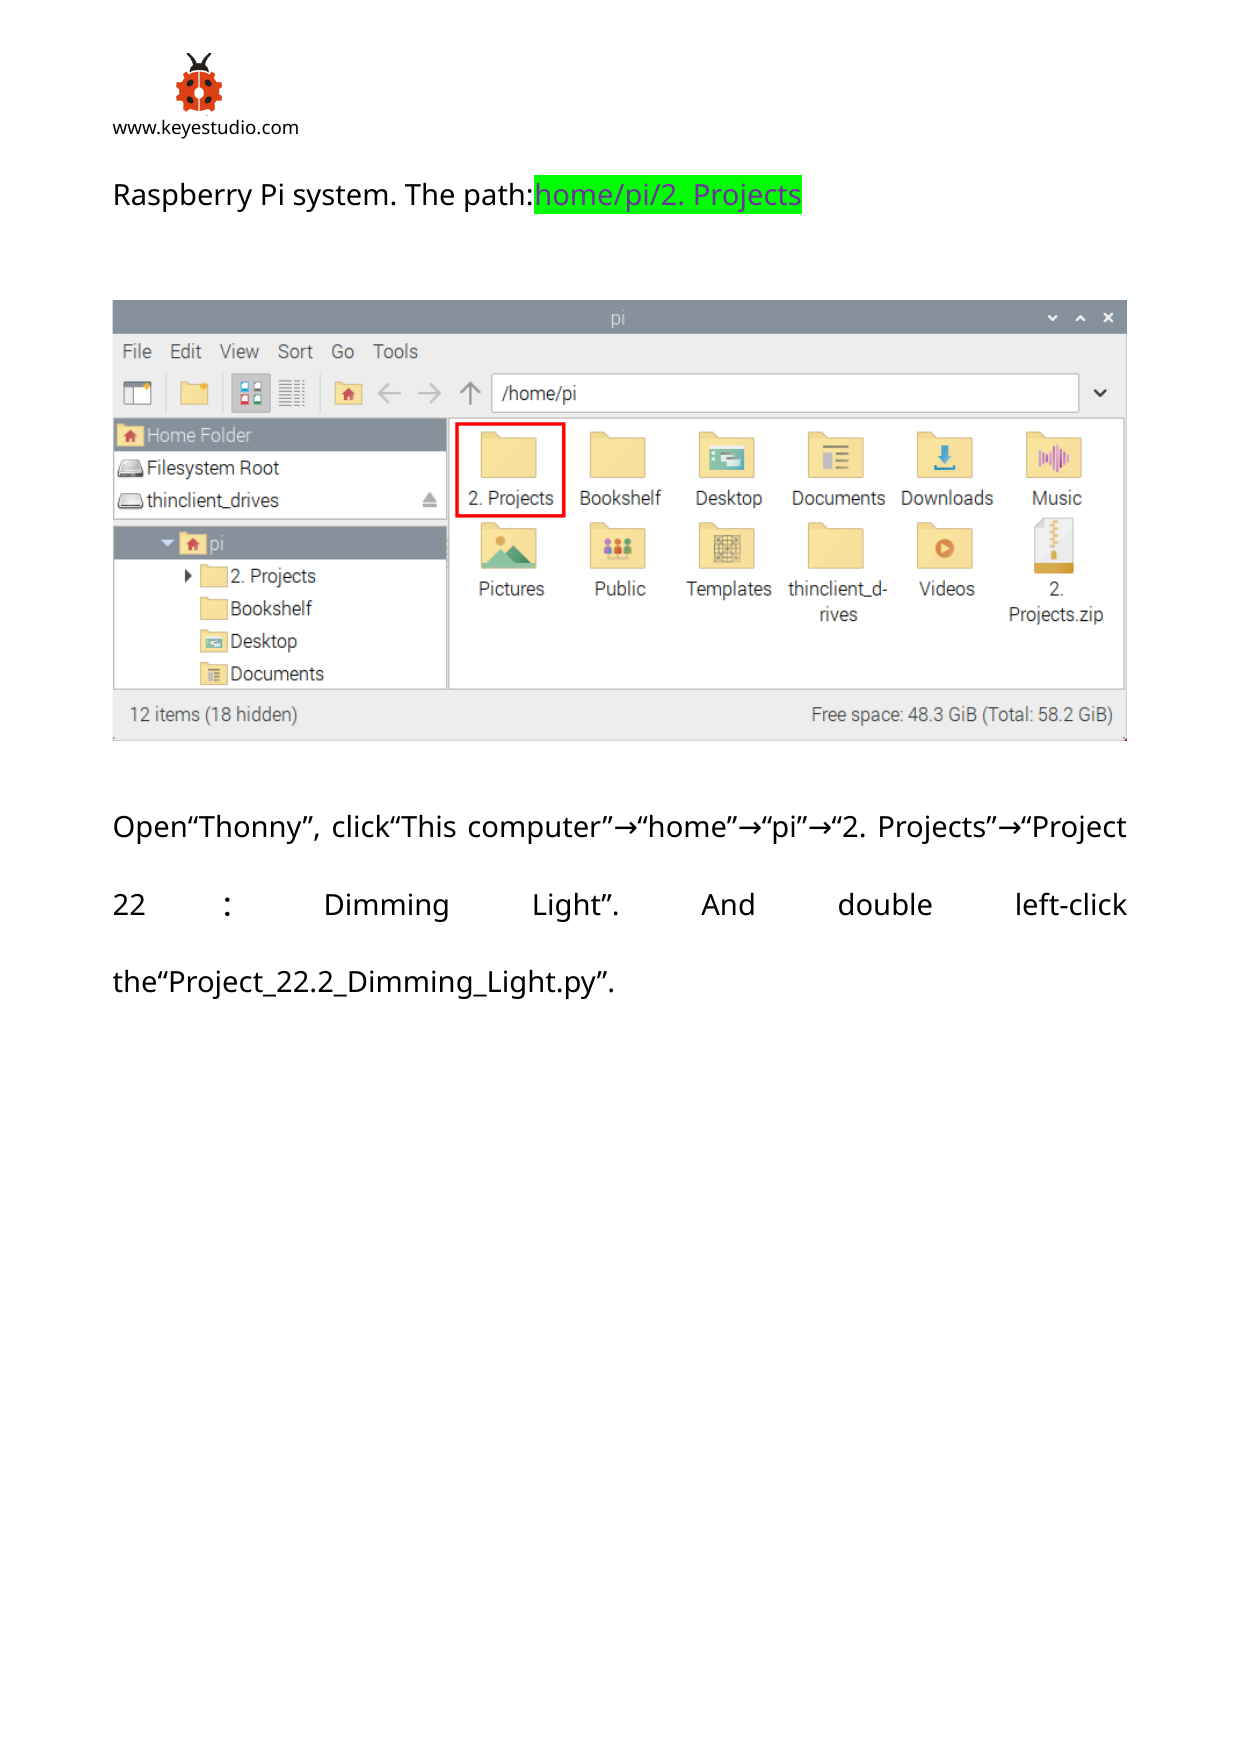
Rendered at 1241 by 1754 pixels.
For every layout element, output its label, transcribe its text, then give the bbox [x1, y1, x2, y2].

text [112, 162, 1128, 227]
picture [164, 53, 241, 116]
text Open“Thonny”, click“This computer”→“home”→“pi”→“2. Projects”→“Project 22：Dimming Light”. And double left-click the“Project_22.2_Dimming_Light.py”. [112, 793, 1128, 1014]
picture [112, 300, 1127, 741]
